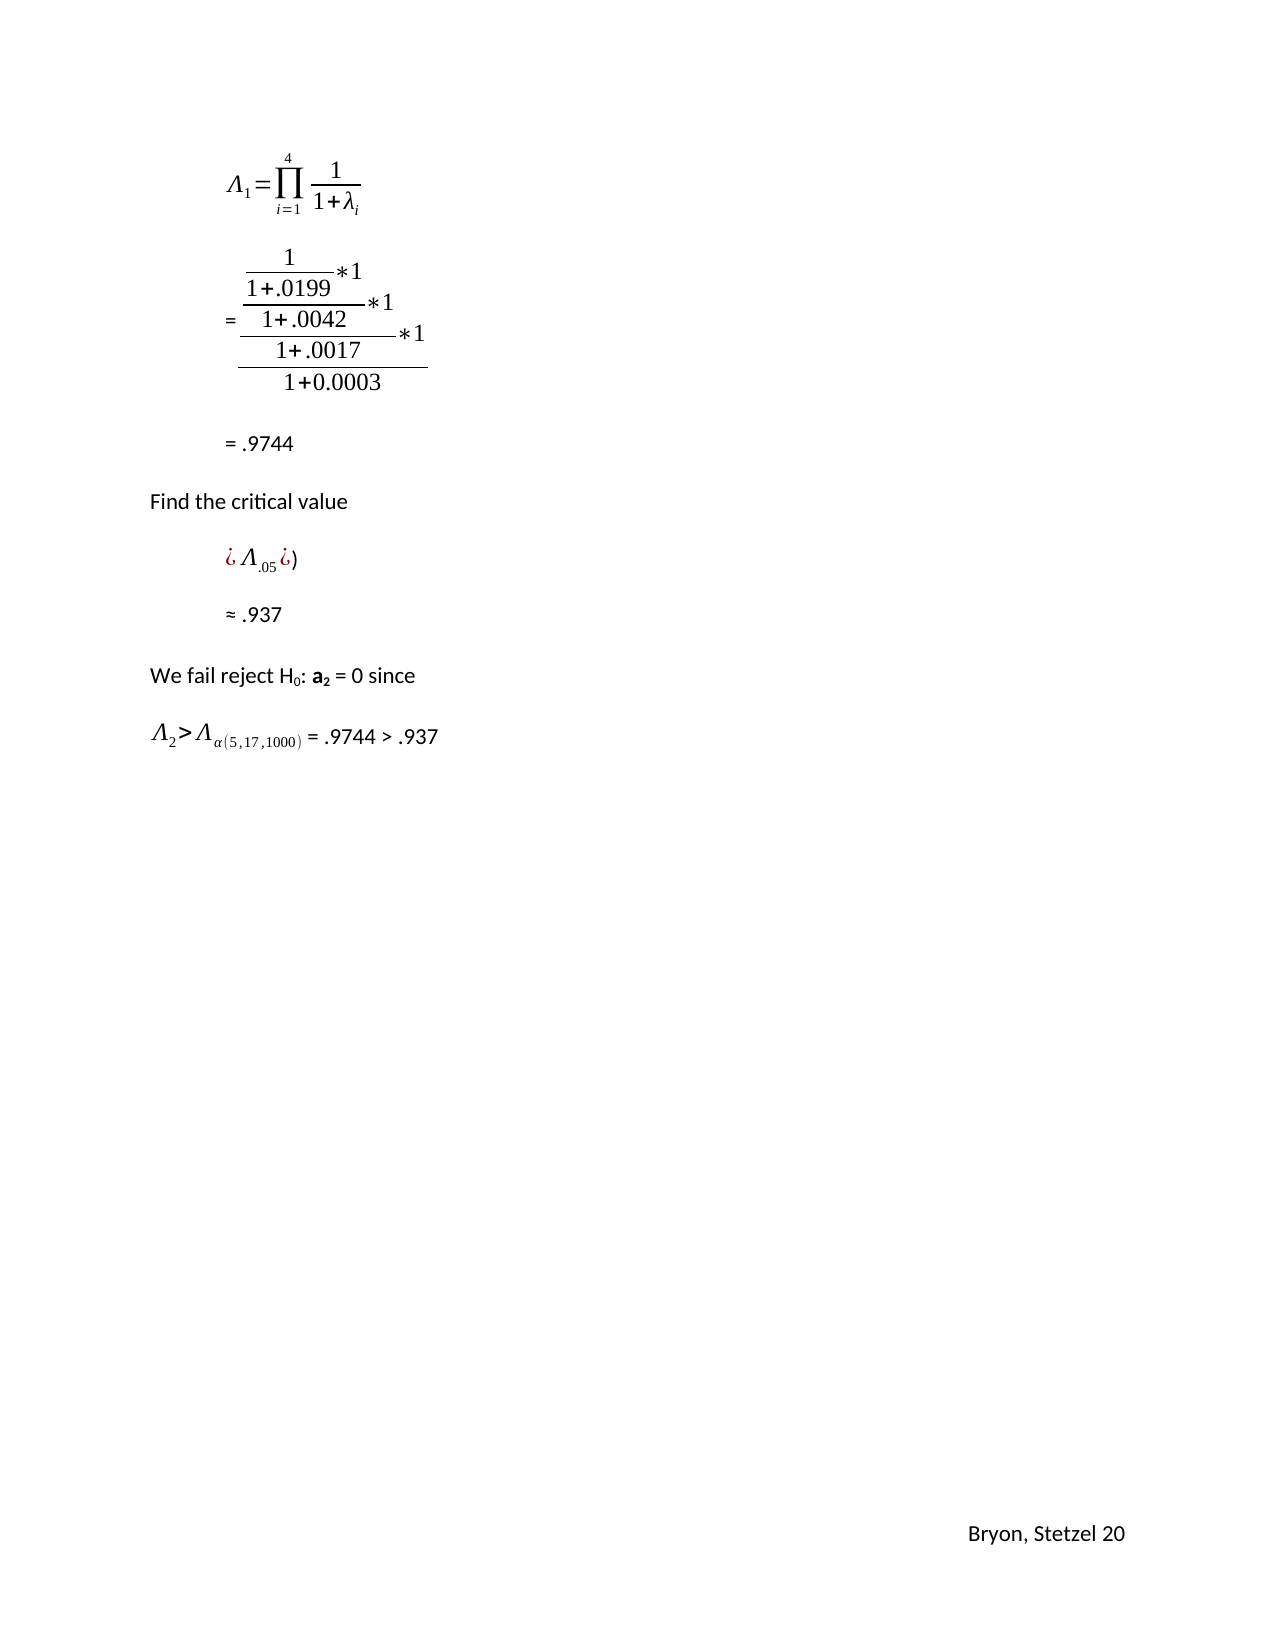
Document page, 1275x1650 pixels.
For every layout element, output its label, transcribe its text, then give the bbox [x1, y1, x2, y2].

text = [225, 243, 1125, 396]
text ) [225, 544, 1125, 575]
text Find the critical value [150, 487, 1125, 515]
text = .9744 [150, 429, 1125, 458]
text = .9744 > .937 [150, 719, 1125, 752]
text We fail reject H0: a2 = 0 since [150, 662, 1125, 690]
text ≈ .937 [225, 600, 1125, 628]
